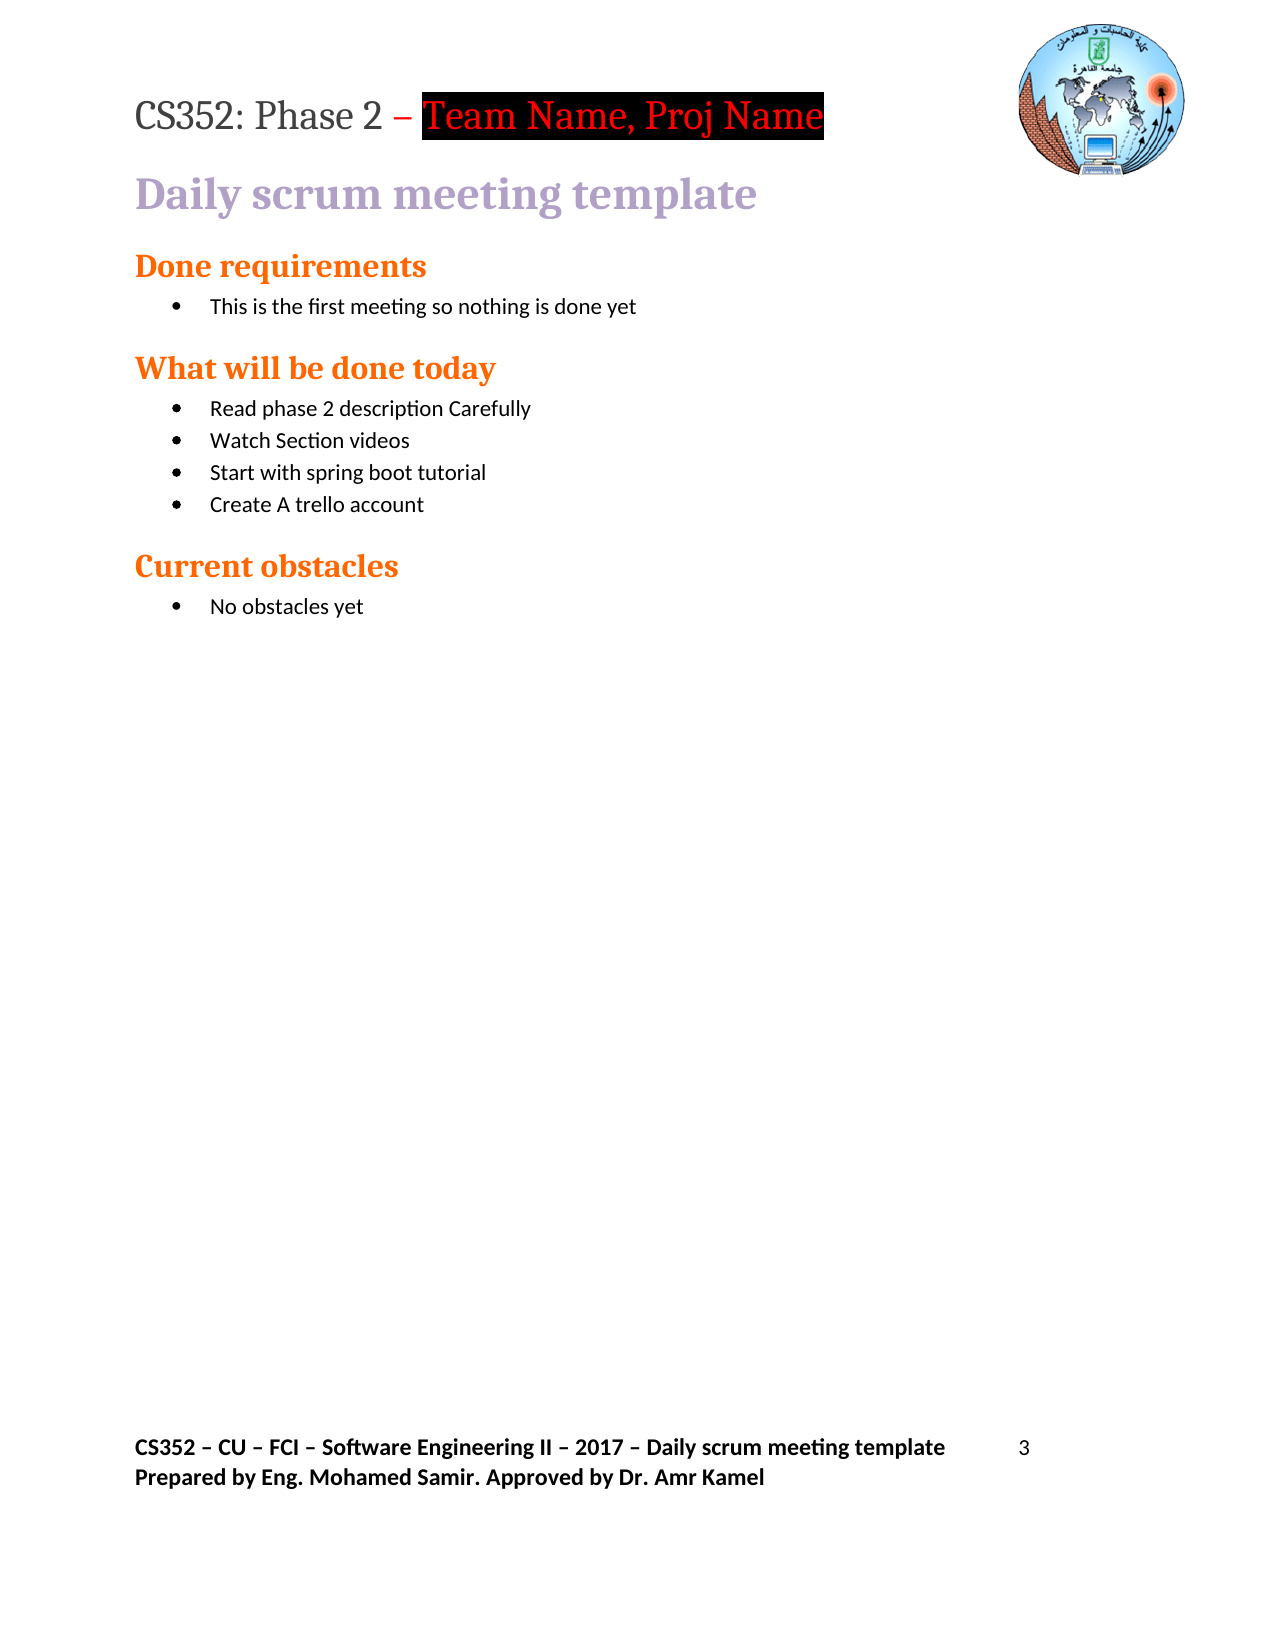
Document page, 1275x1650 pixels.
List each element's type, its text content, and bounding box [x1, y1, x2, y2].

subtitle Current obstacles [135, 548, 1140, 586]
subtitle Done requirements [135, 247, 1140, 286]
list This is the first meeting so nothing is done yet [172, 292, 1140, 320]
picture [1018, 24, 1186, 180]
subtitle What will be done today [135, 349, 1140, 388]
list Read phase 2 description Carefully [172, 394, 1140, 422]
list Start with spring boot tutorial [172, 458, 1140, 486]
list Create A trello account [172, 490, 1140, 518]
list No obstacles yet [172, 592, 1140, 620]
list Watch Section videos [172, 426, 1140, 454]
